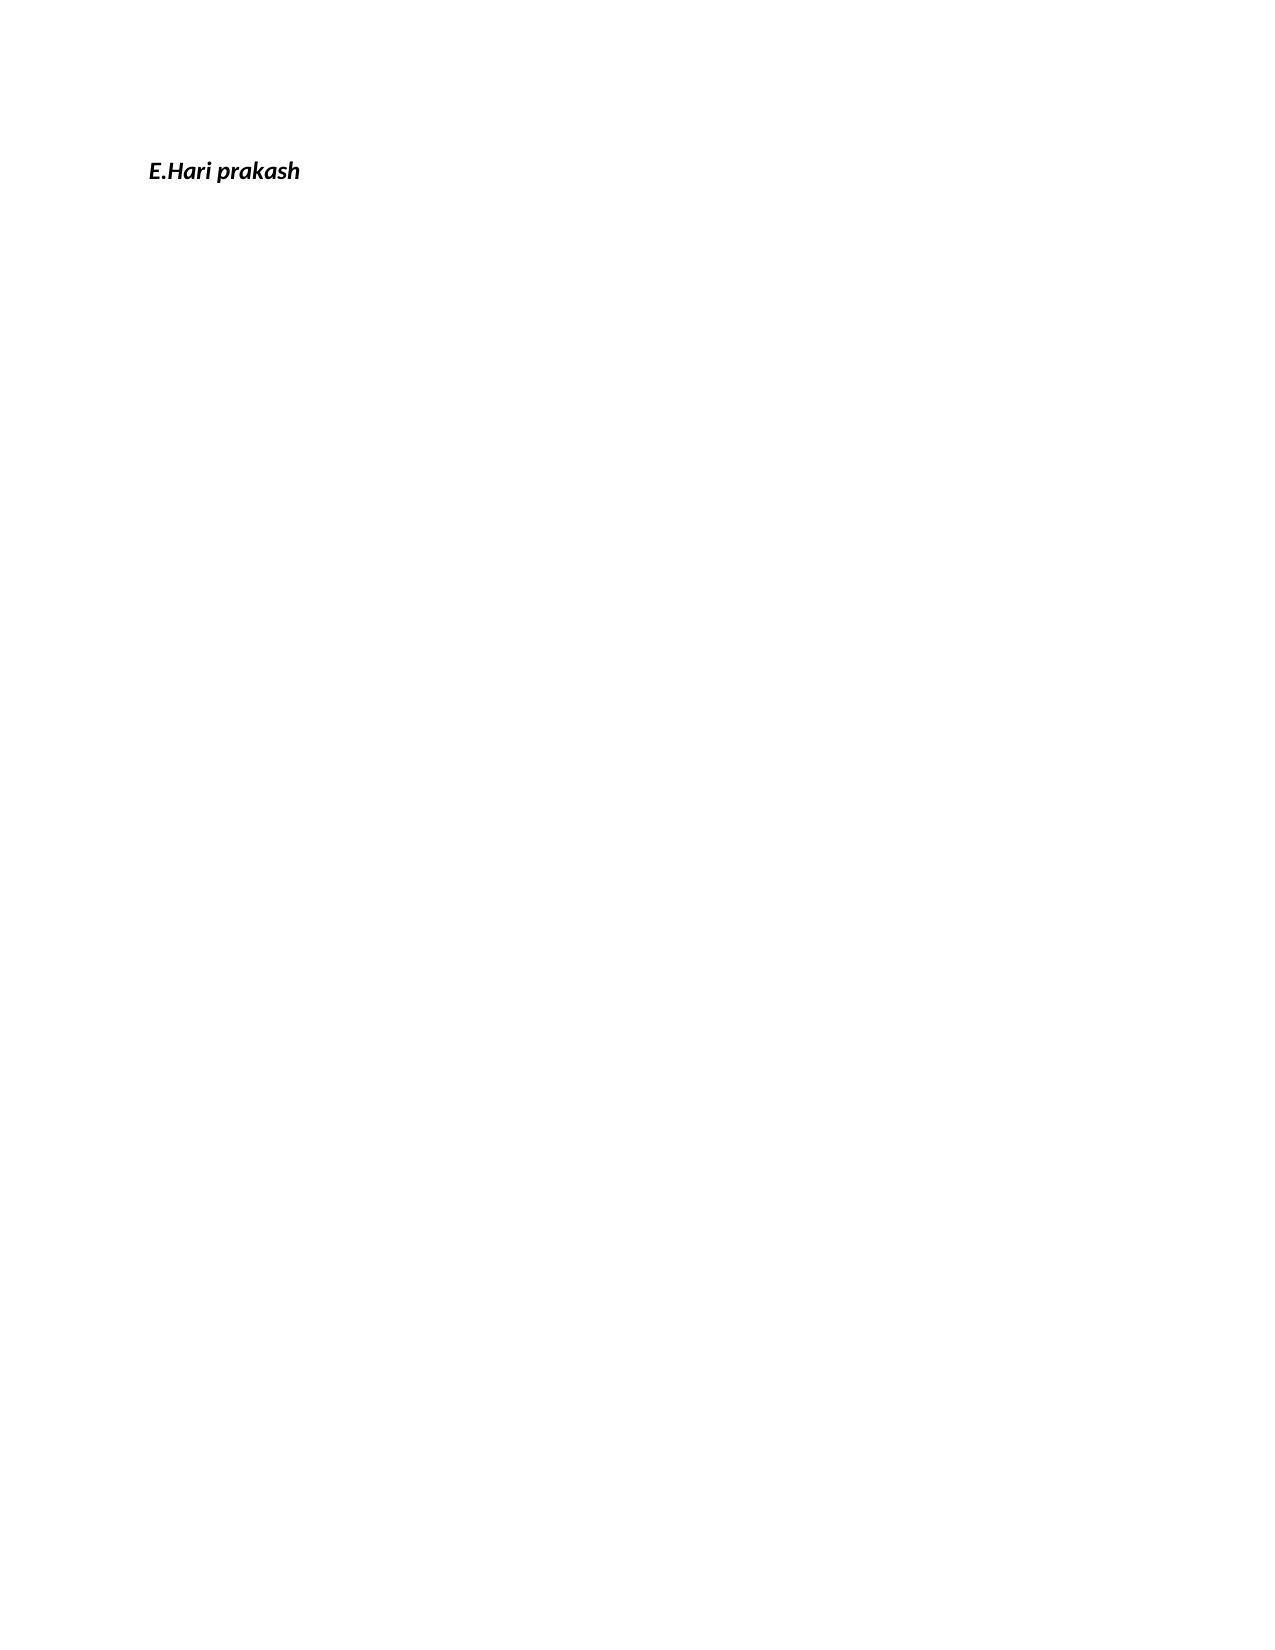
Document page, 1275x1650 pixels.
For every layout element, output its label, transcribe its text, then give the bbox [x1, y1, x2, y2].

text E.Hari prakash [148, 155, 1099, 186]
